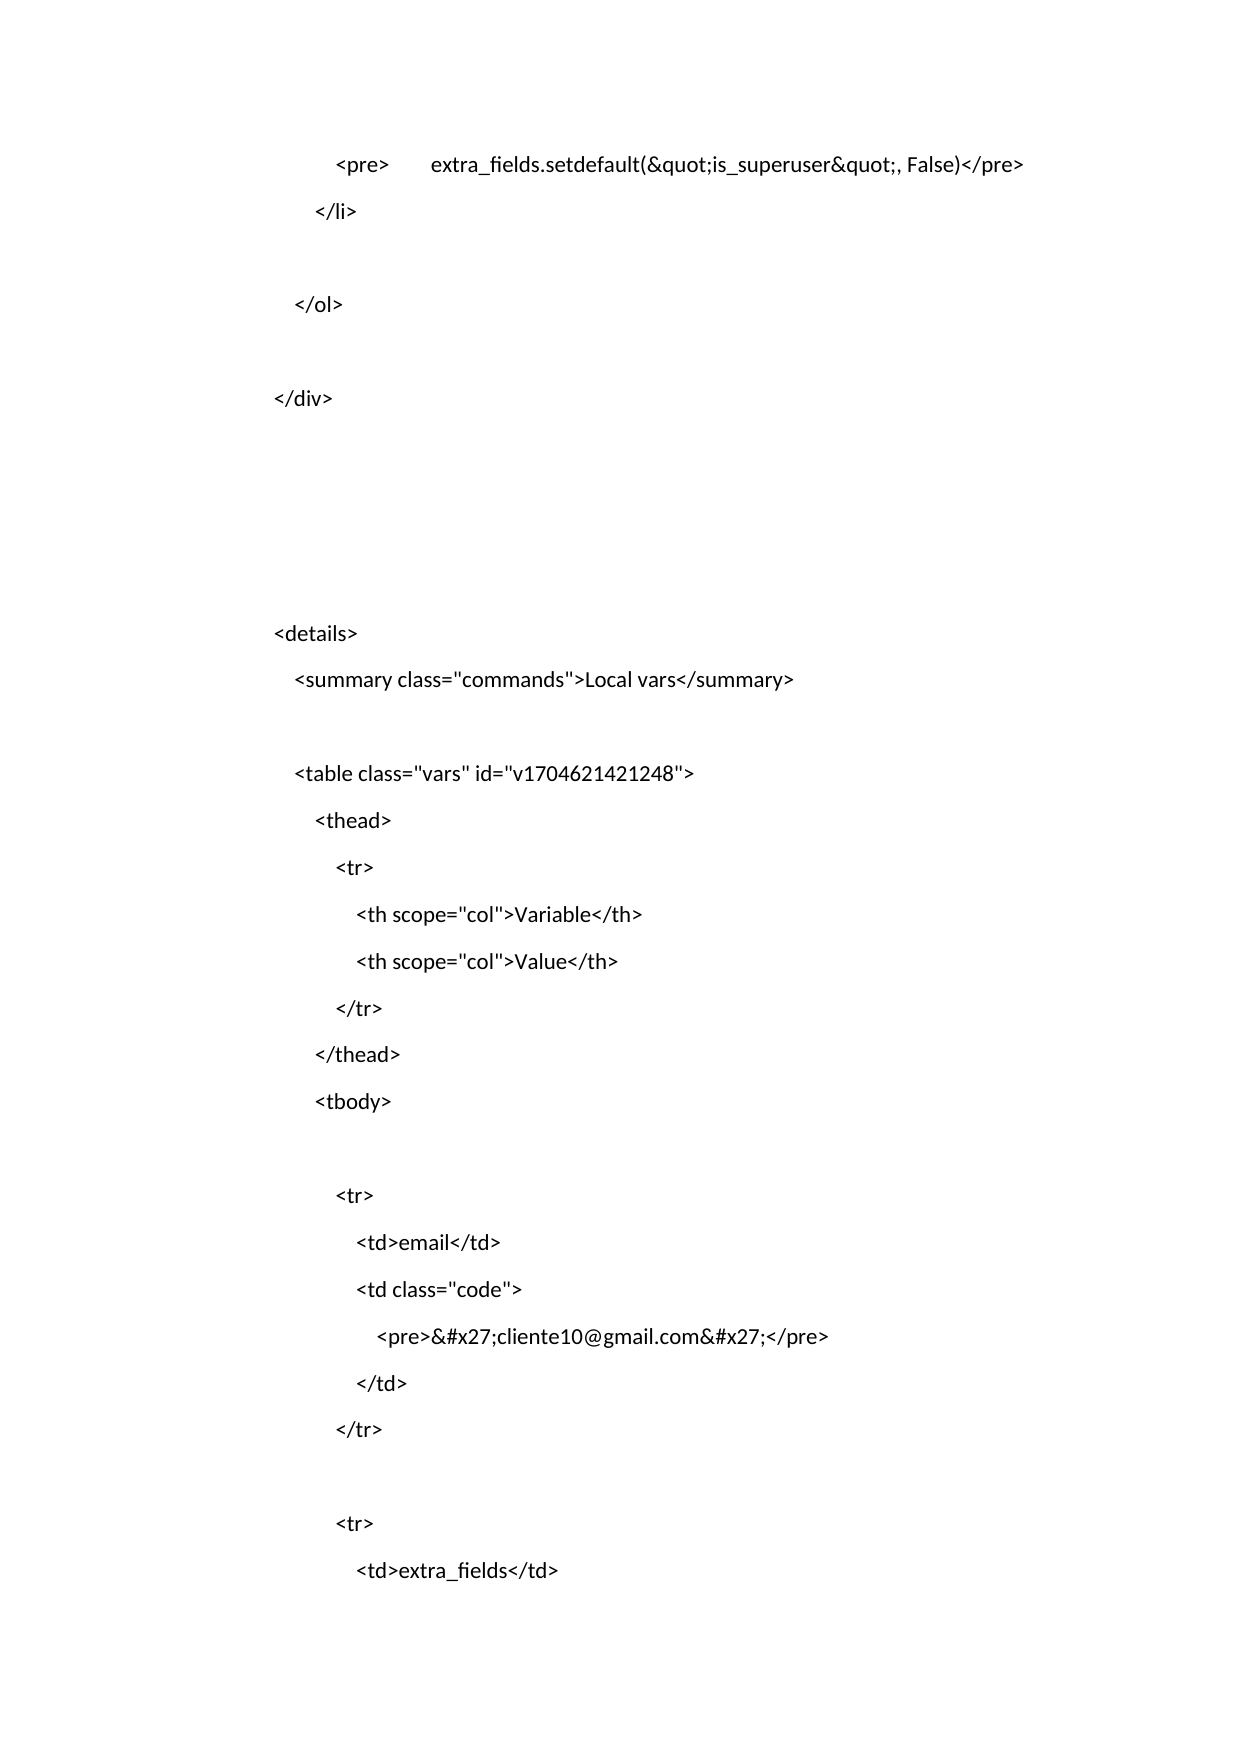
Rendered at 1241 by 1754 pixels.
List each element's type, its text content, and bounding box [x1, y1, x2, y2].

text </tr> [150, 994, 1090, 1022]
text <tr> [150, 853, 1090, 881]
text <th scope="col">Variable</th> [150, 900, 1090, 928]
text <summary class="commands">Local vars</summary> [150, 666, 1090, 694]
text </div> [150, 384, 1090, 412]
text <td>extra_fields</td> [150, 1556, 1090, 1584]
text <tr> [150, 1181, 1090, 1209]
text </td> [150, 1369, 1090, 1397]
text <tbody> [150, 1087, 1090, 1116]
text <details> [150, 619, 1090, 647]
text </li> [150, 197, 1090, 225]
text <th scope="col">Value</th> [150, 947, 1090, 975]
text </thead> [150, 1041, 1090, 1069]
text <td>email</td> [150, 1228, 1090, 1256]
text </tr> [150, 1416, 1090, 1444]
text <table class="vars" id="v1704621421248"> [150, 759, 1090, 787]
text </ol> [150, 291, 1090, 319]
text <tr> [150, 1509, 1090, 1537]
text <pre> extra_fields.setdefault(&quot;is_superuser&quot;, False)</pre> [150, 150, 1090, 178]
text <td class="code"> [150, 1275, 1090, 1303]
text <pre>&#x27;cliente10@gmail.com&#x27;</pre> [150, 1322, 1090, 1350]
text <thead> [150, 806, 1090, 834]
